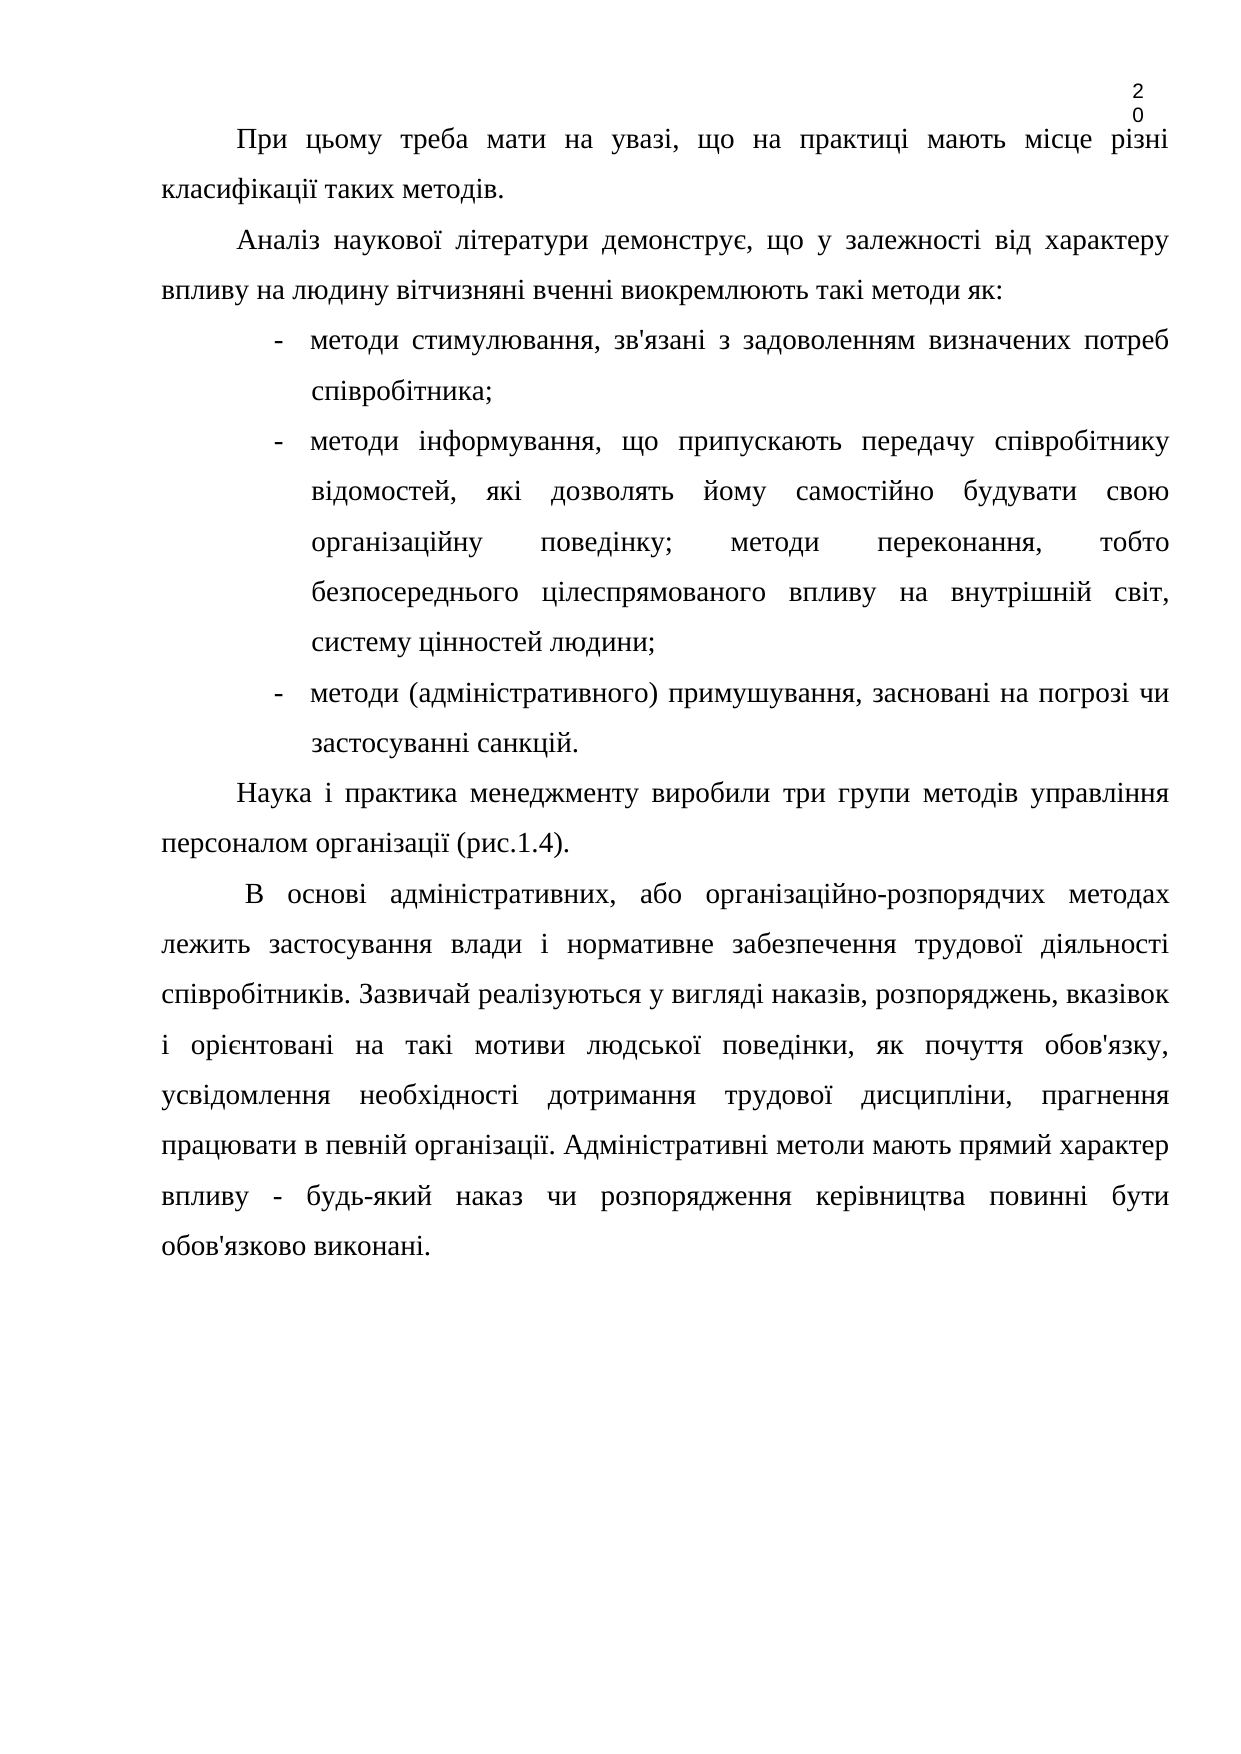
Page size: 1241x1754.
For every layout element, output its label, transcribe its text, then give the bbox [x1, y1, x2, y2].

text Аналіз наукової літератури демонструє, що у залежності від характеру впливу на людину вітчизняні вченні виокремлюють такі методи як: [161, 222, 1170, 306]
text При цьому треба мати на увазі, що на практиці мають місце різні класифікації таких методів. [161, 121, 1170, 205]
text Наука і практика менеджменту виробили три групи методів управління персоналом організації (рис.1.4). [161, 775, 1170, 859]
list методи інформування, що припускають передачу співробітнику відомостей, які дозволять йому самостійно будувати свою організаційну поведінку; методи переконання, тобто безпосереднього цілеспрямованого впливу на внутрішній світ, систему цінностей людини; [274, 423, 1170, 658]
list методи стимулювання, зв'язані з задоволенням визначених потреб співробітника; [274, 322, 1170, 406]
list методи (адміністративного) примушування, засновані на погрозі чи застосуванні санкцій. [274, 675, 1170, 758]
text В основі адміністративних, або організаційно-розпорядчих методах лежить застосування влади і нормативне забезпечення трудової діяльності співробітників. Зазвичай реалізуються у вигляді наказів, розпоряджень, вказівок і орієнтовані на такі мотиви людської поведінки, як почуття обов'язку, усвідомлення необхідності дотримання трудової дисципліни, прагнення працювати в певній організації. Адміністративні метоли мають прямий характер впливу - будь-який наказ чи розпорядження керівництва повинні бути обов'язково виконані. [161, 876, 1170, 1262]
